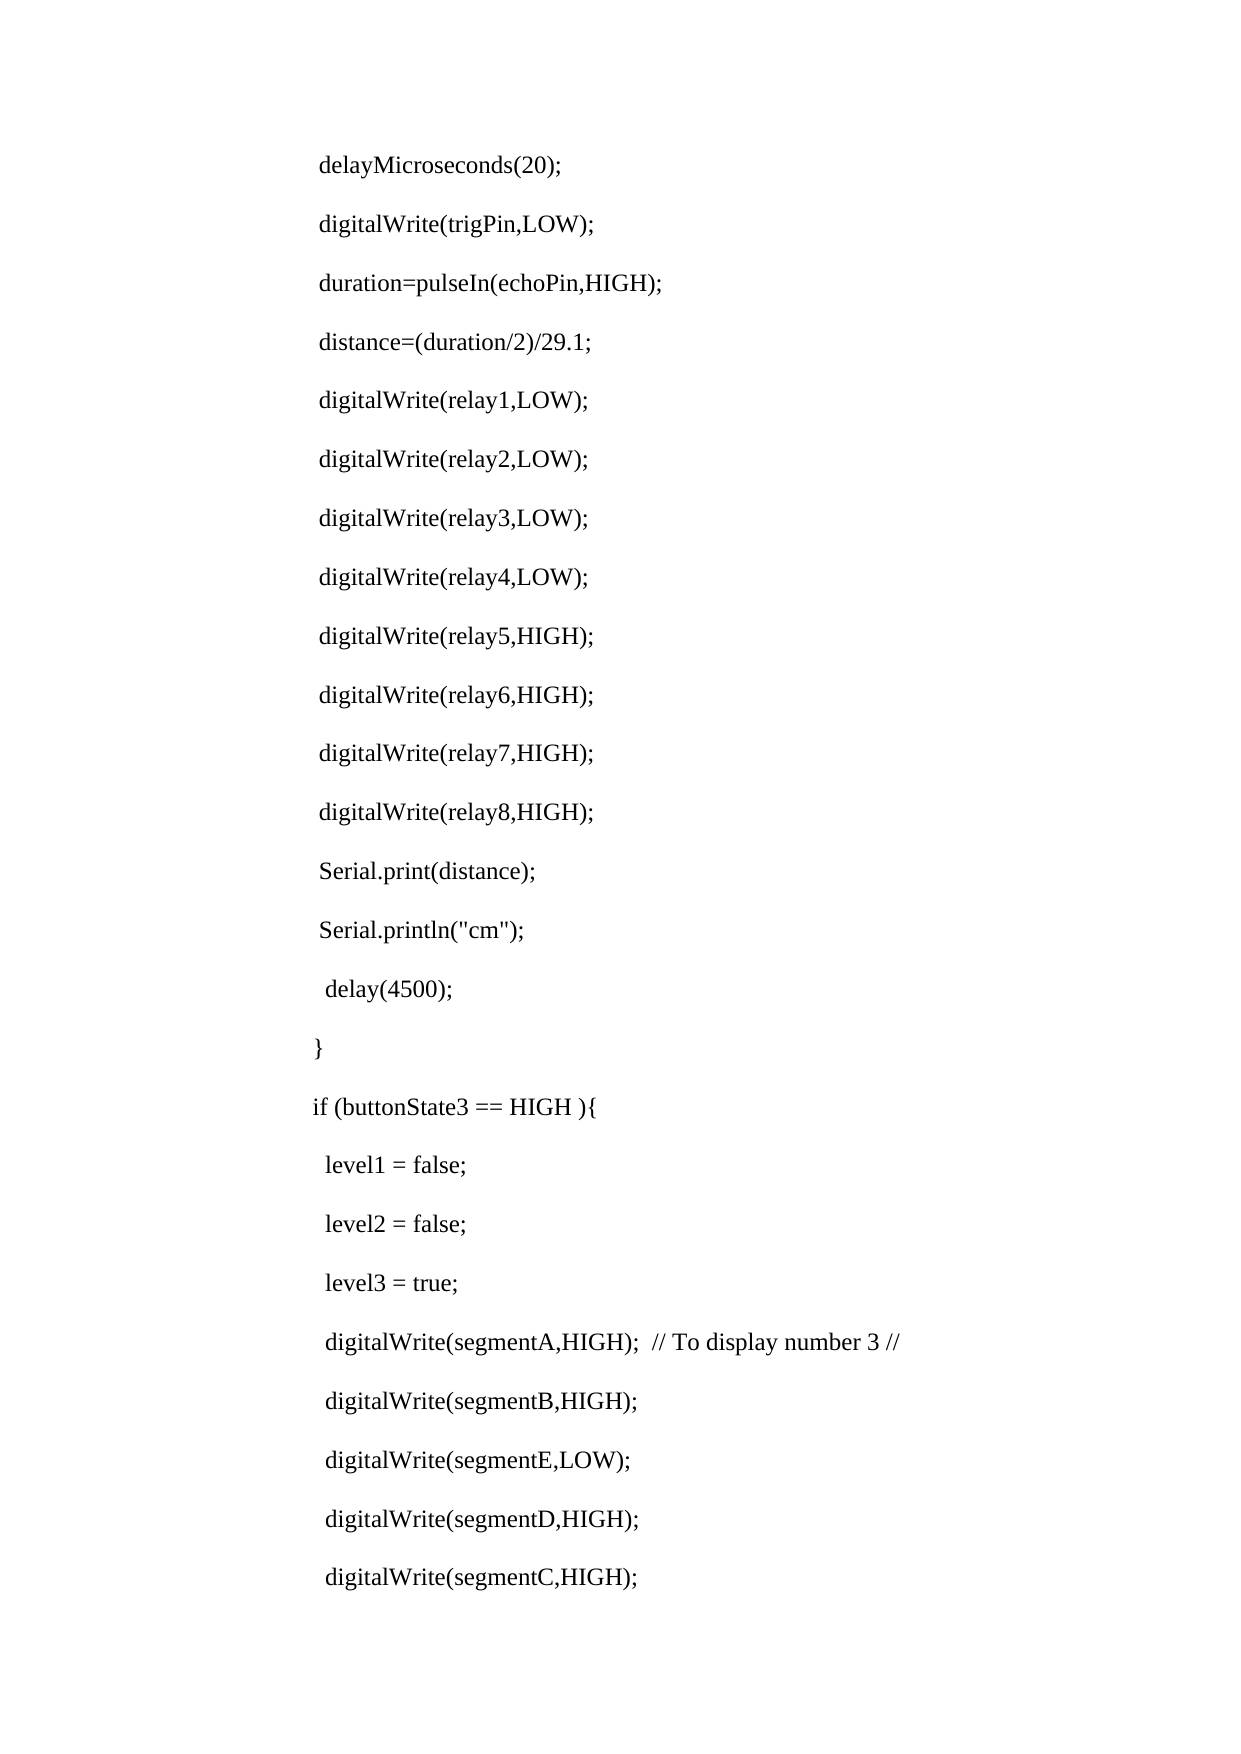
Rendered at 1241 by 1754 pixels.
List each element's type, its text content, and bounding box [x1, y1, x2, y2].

text digitalWrite(trigPin,LOW); [225, 209, 1090, 238]
text digitalWrite(segmentA,HIGH); // To display number 3 // [225, 1327, 1090, 1356]
text digitalWrite(segmentD,HIGH); [225, 1504, 1090, 1532]
text level1 = false; [225, 1151, 1090, 1179]
text digitalWrite(relay4,LOW); [225, 562, 1090, 591]
text level3 = true; [225, 1268, 1090, 1297]
text Serial.println("cm"); [225, 915, 1090, 944]
text delay(4500); [225, 974, 1090, 1003]
text digitalWrite(segmentE,LOW); [225, 1445, 1090, 1473]
text digitalWrite(relay1,LOW); [225, 385, 1090, 414]
text digitalWrite(relay5,HIGH); [225, 621, 1090, 649]
text Serial.print(distance); [225, 856, 1090, 885]
text digitalWrite(relay7,HIGH); [225, 738, 1090, 767]
text digitalWrite(relay8,HIGH); [225, 797, 1090, 826]
text duration=pulseIn(echoPin,HIGH); [225, 268, 1090, 296]
text } [225, 1033, 1090, 1062]
text digitalWrite(relay3,LOW); [225, 503, 1090, 532]
text if (buttonState3 == HIGH ){ [225, 1092, 1090, 1120]
text delayMicroseconds(20); [225, 150, 1090, 179]
text digitalWrite(relay6,HIGH); [225, 680, 1090, 708]
text digitalWrite(segmentC,HIGH); [225, 1562, 1090, 1591]
text distance=(duration/2)/29.1; [225, 327, 1090, 355]
text digitalWrite(relay2,LOW); [225, 444, 1090, 473]
text digitalWrite(segmentB,HIGH); [225, 1386, 1090, 1415]
text level2 = false; [225, 1209, 1090, 1238]
